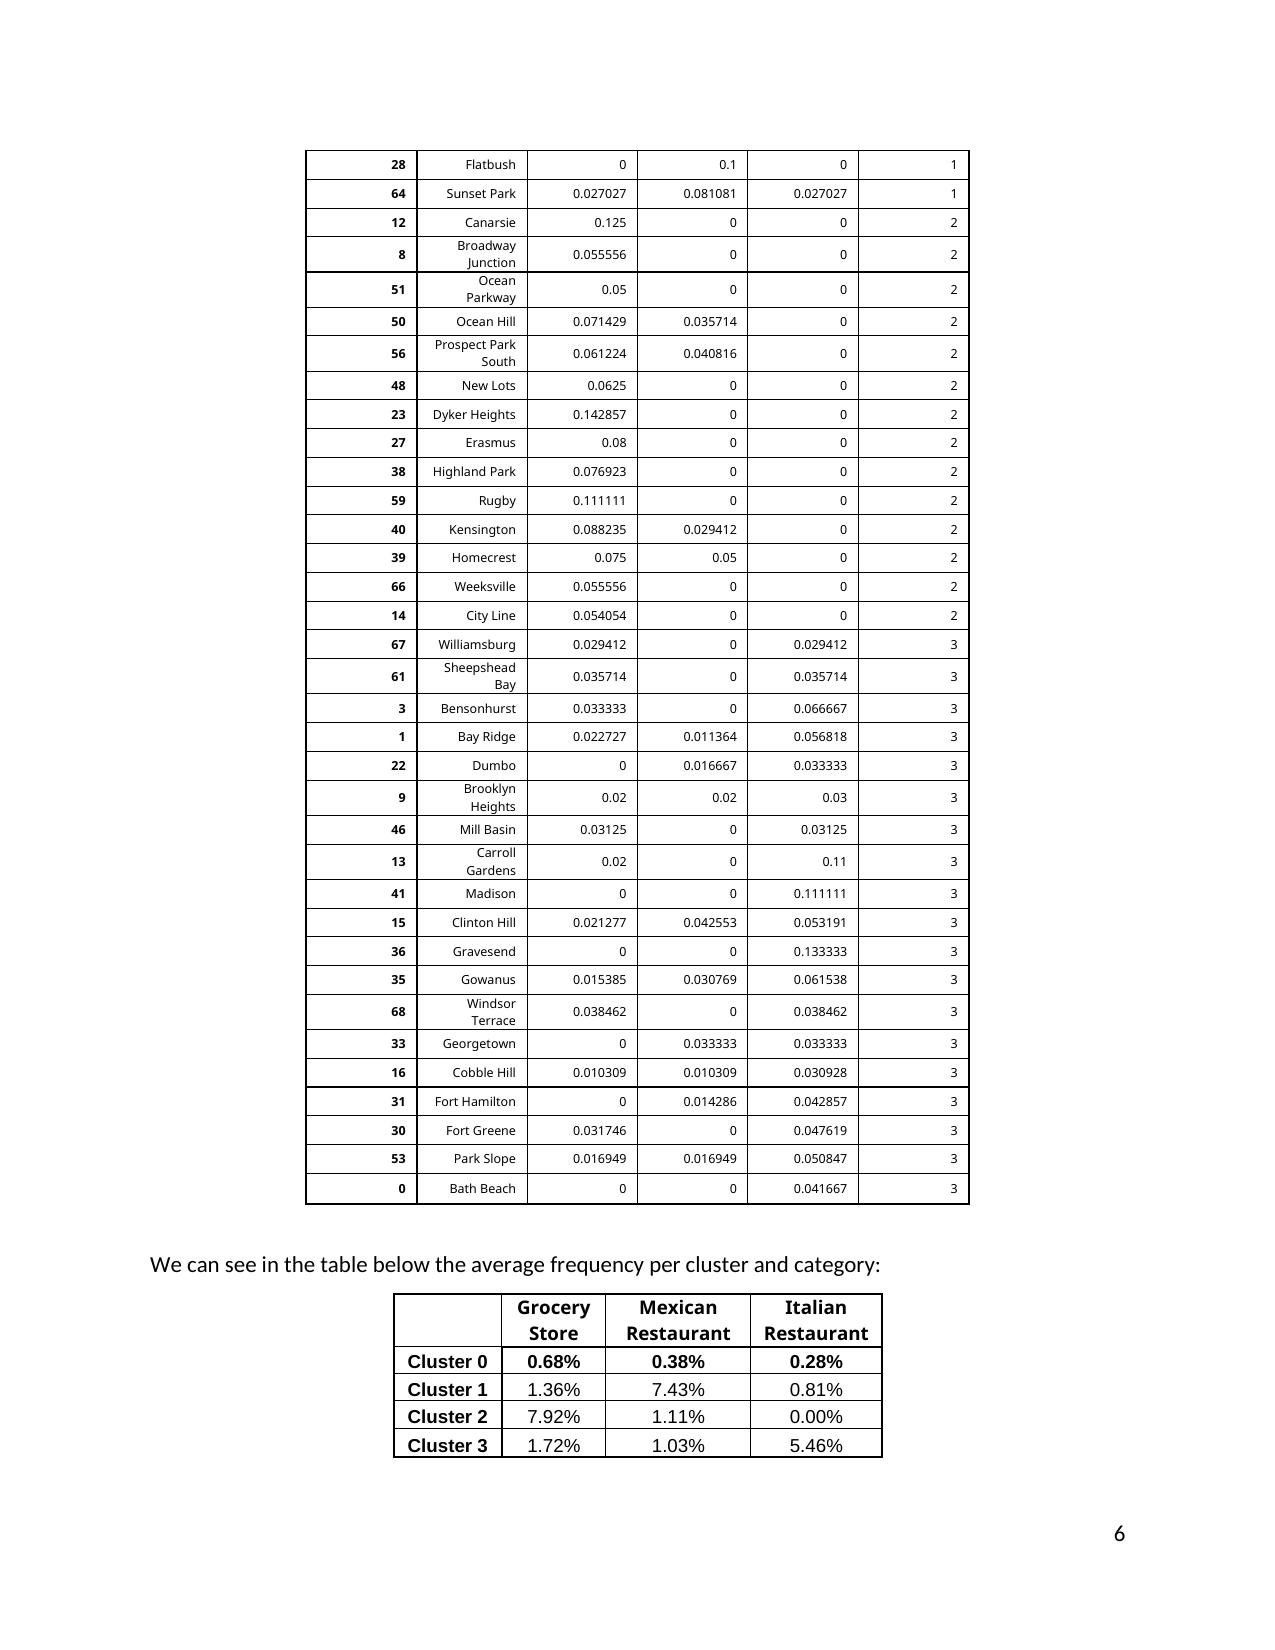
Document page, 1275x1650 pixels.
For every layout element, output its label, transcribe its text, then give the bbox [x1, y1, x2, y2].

table_cell 0.056818 [748, 723, 858, 751]
table_cell 0 [748, 544, 858, 572]
table_cell 0.011364 [638, 723, 747, 751]
table_cell Ocean Hill [418, 308, 527, 335]
table_cell 0 [638, 937, 747, 965]
table_cell Gowanus [418, 966, 527, 994]
table_cell 41 [307, 880, 416, 907]
table_cell Clinton Hill [418, 909, 527, 936]
table_cell 0.055556 [528, 573, 637, 601]
table_cell 35 [307, 966, 416, 994]
table_cell 3 [859, 995, 968, 1029]
table_cell 0.053191 [748, 909, 858, 936]
table_cell 0.016949 [528, 1145, 637, 1173]
table_cell 0 [748, 602, 858, 629]
table_cell 1.11% [606, 1401, 750, 1427]
table_cell 0 [638, 630, 747, 658]
table_cell Cobble Hill [418, 1059, 527, 1086]
table_cell Windsor Terrace [418, 995, 527, 1029]
table_cell 3 [859, 723, 968, 751]
table_cell 0.054054 [528, 602, 637, 629]
table_cell Broadway Junction [418, 237, 527, 271]
table_cell Canarsie [418, 209, 527, 236]
table_cell 0 [528, 752, 637, 779]
table_cell 0 [638, 816, 747, 843]
table_cell Bath Beach [418, 1174, 527, 1203]
table_cell 0 [307, 1174, 416, 1203]
table_cell 0 [528, 937, 637, 965]
table_cell 15 [307, 909, 416, 936]
table_cell 3 [859, 816, 968, 843]
table_cell 0.027027 [528, 180, 637, 207]
table_cell 0.05 [528, 273, 637, 307]
table_cell Rugby [418, 487, 527, 514]
table_cell 0.035714 [638, 308, 747, 335]
table_cell 2 [859, 602, 968, 629]
table_cell 2 [859, 273, 968, 307]
table_cell 0.027027 [748, 180, 858, 207]
table_cell 0 [748, 209, 858, 236]
table_cell Dyker Heights [418, 400, 527, 428]
table_cell Gravesend [418, 937, 527, 965]
table_cell 0.088235 [528, 515, 637, 543]
table_cell 3 [859, 1059, 968, 1086]
table_cell 56 [307, 336, 416, 371]
table_cell 0.040816 [638, 336, 747, 371]
table_cell 0.00% [751, 1401, 881, 1427]
table_cell 0.38% [606, 1348, 750, 1373]
table_cell Fort Greene [418, 1116, 527, 1144]
table_cell 3 [859, 659, 968, 693]
table_cell Mill Basin [418, 816, 527, 843]
table_cell Ocean Parkway [418, 273, 527, 307]
table_cell 0.055556 [528, 237, 637, 271]
table_cell 0 [528, 1088, 637, 1115]
table_cell Cluster 2 [395, 1401, 501, 1427]
table_cell Bensonhurst [418, 694, 527, 722]
table_cell 0.033333 [748, 1030, 858, 1058]
table_cell 0 [638, 209, 747, 236]
table_header [395, 1295, 501, 1346]
table_cell Flatbush [418, 151, 527, 179]
table_cell 0 [638, 273, 747, 307]
table_cell 3 [859, 937, 968, 965]
table_cell 0 [748, 515, 858, 543]
table_cell 2 [859, 237, 968, 271]
table_cell 0.030928 [748, 1059, 858, 1086]
table_cell 1 [859, 151, 968, 179]
table_cell 0.02 [528, 845, 637, 879]
table_cell Georgetown [418, 1030, 527, 1058]
table_cell 3 [859, 781, 968, 815]
table_cell 0.061224 [528, 336, 637, 371]
table_cell 7.43% [606, 1374, 750, 1400]
table_cell 0.081081 [638, 180, 747, 207]
table_header Grocery Store [502, 1295, 605, 1346]
table_cell 0 [748, 400, 858, 428]
table_cell 0.125 [528, 209, 637, 236]
table_cell Cluster 3 [395, 1429, 501, 1456]
table_cell 64 [307, 180, 416, 207]
table_cell 0 [638, 995, 747, 1029]
table_cell 0 [528, 1174, 637, 1203]
table_cell 0 [638, 487, 747, 514]
table_cell 7.92% [503, 1401, 605, 1427]
table_cell 8 [307, 237, 416, 271]
table_cell 0 [528, 880, 637, 907]
table_cell Cluster 1 [395, 1374, 501, 1400]
table_cell 9 [307, 781, 416, 815]
table_cell Erasmus [418, 429, 527, 457]
table_cell 3 [859, 880, 968, 907]
table_cell 0 [748, 308, 858, 335]
table_cell 0.111111 [748, 880, 858, 907]
table_cell Fort Hamilton [418, 1088, 527, 1115]
table_cell 2 [859, 308, 968, 335]
table_cell 0.014286 [638, 1088, 747, 1115]
table_cell 0.28% [751, 1348, 881, 1373]
table_cell Park Slope [418, 1145, 527, 1173]
table_cell 0.022727 [528, 723, 637, 751]
table_cell 0 [638, 845, 747, 879]
table_cell 0 [748, 151, 858, 179]
table_cell 0.031746 [528, 1116, 637, 1144]
table_cell 0.030769 [638, 966, 747, 994]
table_cell 0.066667 [748, 694, 858, 722]
table_cell 0 [638, 372, 747, 399]
table_cell 66 [307, 573, 416, 601]
table_cell 0 [638, 880, 747, 907]
table_cell 0.111111 [528, 487, 637, 514]
table_header Italian Restaurant [751, 1295, 881, 1346]
table_cell 0 [748, 273, 858, 307]
table_cell 68 [307, 995, 416, 1029]
table_cell 0 [528, 1030, 637, 1058]
table_cell Williamsburg [418, 630, 527, 658]
table_cell 0 [638, 458, 747, 486]
table_cell 0.033333 [528, 694, 637, 722]
table_cell Cluster 0 [395, 1347, 501, 1373]
table_cell 3 [859, 694, 968, 722]
table_cell 0.035714 [748, 659, 858, 693]
table_cell Prospect Park South [418, 336, 527, 371]
table_cell 0.021277 [528, 909, 637, 936]
table_cell Madison [418, 880, 527, 907]
table_cell 0 [748, 573, 858, 601]
table_cell 2 [859, 487, 968, 514]
table_cell 0.08 [528, 429, 637, 457]
table_cell Kensington [418, 515, 527, 543]
table_cell 46 [307, 816, 416, 843]
table_cell 0.03125 [528, 816, 637, 843]
table_cell 13 [307, 845, 416, 879]
table_cell 1 [307, 723, 416, 751]
table_cell 2 [859, 573, 968, 601]
table_cell 2 [859, 209, 968, 236]
table_cell 51 [307, 273, 416, 307]
table_cell 3 [859, 845, 968, 879]
table_cell 0.041667 [748, 1174, 858, 1203]
table_cell 39 [307, 544, 416, 572]
table_cell 0.03 [748, 781, 858, 815]
table_cell 0 [748, 429, 858, 457]
table_cell 0 [638, 1174, 747, 1203]
table_cell 59 [307, 487, 416, 514]
table_cell 22 [307, 752, 416, 779]
table_cell 3 [859, 1116, 968, 1144]
table_cell 48 [307, 372, 416, 399]
table_cell 16 [307, 1059, 416, 1086]
table_cell 0.029412 [748, 630, 858, 658]
table_cell 0.02 [528, 781, 637, 815]
table_cell 1 [859, 180, 968, 207]
table_cell 33 [307, 1030, 416, 1058]
table_cell Carroll Gardens [418, 845, 527, 879]
table_cell 2 [859, 458, 968, 486]
table_header Mexican Restaurant [606, 1295, 750, 1346]
table_cell City Line [418, 602, 527, 629]
table_cell 0.010309 [528, 1059, 637, 1086]
table_cell 0.81% [751, 1374, 881, 1400]
table_cell 67 [307, 630, 416, 658]
table_cell 1.36% [503, 1374, 605, 1400]
table_cell 0 [638, 237, 747, 271]
table_cell 5.46% [751, 1429, 881, 1456]
table_cell 3 [307, 694, 416, 722]
table_cell Bay Ridge [418, 723, 527, 751]
table_cell 0.05 [638, 544, 747, 572]
table_cell 0 [748, 458, 858, 486]
table_cell Sheepshead Bay [418, 659, 527, 693]
table_cell 0 [638, 694, 747, 722]
table_cell 0.1 [638, 151, 747, 179]
table_cell 0.133333 [748, 937, 858, 965]
table_cell 1.03% [606, 1429, 750, 1456]
table_cell 3 [859, 1030, 968, 1058]
table_cell 3 [859, 1145, 968, 1173]
table_cell 28 [307, 151, 416, 179]
table_cell 61 [307, 659, 416, 693]
table_cell 0.010309 [638, 1059, 747, 1086]
table_cell 3 [859, 909, 968, 936]
table_cell 3 [859, 1088, 968, 1115]
table_cell 50 [307, 308, 416, 335]
table_cell 2 [859, 336, 968, 371]
table_cell Sunset Park [418, 180, 527, 207]
table_cell 0.029412 [528, 630, 637, 658]
table_cell Homecrest [418, 544, 527, 572]
table_cell 0 [638, 602, 747, 629]
table_cell 2 [859, 515, 968, 543]
table_cell Highland Park [418, 458, 527, 486]
table_cell 0.033333 [638, 1030, 747, 1058]
table_cell 2 [859, 429, 968, 457]
table_cell Dumbo [418, 752, 527, 779]
table_cell 2 [859, 544, 968, 572]
table_cell 0.038462 [748, 995, 858, 1029]
table_cell 23 [307, 400, 416, 428]
table_cell 0 [638, 429, 747, 457]
table_cell 0 [638, 659, 747, 693]
table_cell 0 [748, 372, 858, 399]
table_cell 0.016667 [638, 752, 747, 779]
table_cell 30 [307, 1116, 416, 1144]
table_cell 0.038462 [528, 995, 637, 1029]
table_cell 0.042553 [638, 909, 747, 936]
table_cell 38 [307, 458, 416, 486]
table_cell 3 [859, 752, 968, 779]
table_cell 3 [859, 1174, 968, 1203]
table_cell 0.061538 [748, 966, 858, 994]
text We can see in the table below the average frequency per cluster and category: [150, 1251, 1125, 1278]
table_cell 2 [859, 400, 968, 428]
table_cell 0.033333 [748, 752, 858, 779]
table_cell 0.029412 [638, 515, 747, 543]
table_cell 53 [307, 1145, 416, 1173]
table_cell 0.050847 [748, 1145, 858, 1173]
table_cell Weeksville [418, 573, 527, 601]
table_cell 0.142857 [528, 400, 637, 428]
table_cell 27 [307, 429, 416, 457]
table_cell Brooklyn Heights [418, 781, 527, 815]
table_cell 14 [307, 602, 416, 629]
table_cell 0.076923 [528, 458, 637, 486]
table_cell 0.03125 [748, 816, 858, 843]
table_cell 0.016949 [638, 1145, 747, 1173]
table_cell 0.047619 [748, 1116, 858, 1144]
table_cell 0.015385 [528, 966, 637, 994]
table_cell 1.72% [503, 1429, 605, 1456]
table_cell 0 [748, 336, 858, 371]
table_cell 36 [307, 937, 416, 965]
table_cell 40 [307, 515, 416, 543]
table_cell 0.075 [528, 544, 637, 572]
table_cell 2 [859, 372, 968, 399]
table_cell 0 [748, 237, 858, 271]
table_cell 0 [638, 400, 747, 428]
table_cell 0.02 [638, 781, 747, 815]
table_cell 0 [638, 573, 747, 601]
table_cell 12 [307, 209, 416, 236]
table_cell 0.68% [503, 1348, 605, 1373]
table_cell 0.035714 [528, 659, 637, 693]
table_cell 0 [528, 151, 637, 179]
table_cell 0 [748, 487, 858, 514]
table_cell 0 [638, 1116, 747, 1144]
table_cell 3 [859, 630, 968, 658]
table_cell 0.042857 [748, 1088, 858, 1115]
table_cell New Lots [418, 372, 527, 399]
table_cell 3 [859, 966, 968, 994]
table_cell 0.11 [748, 845, 858, 879]
table_cell 0.0625 [528, 372, 637, 399]
table_cell 0.071429 [528, 308, 637, 335]
table_cell 31 [307, 1088, 416, 1115]
